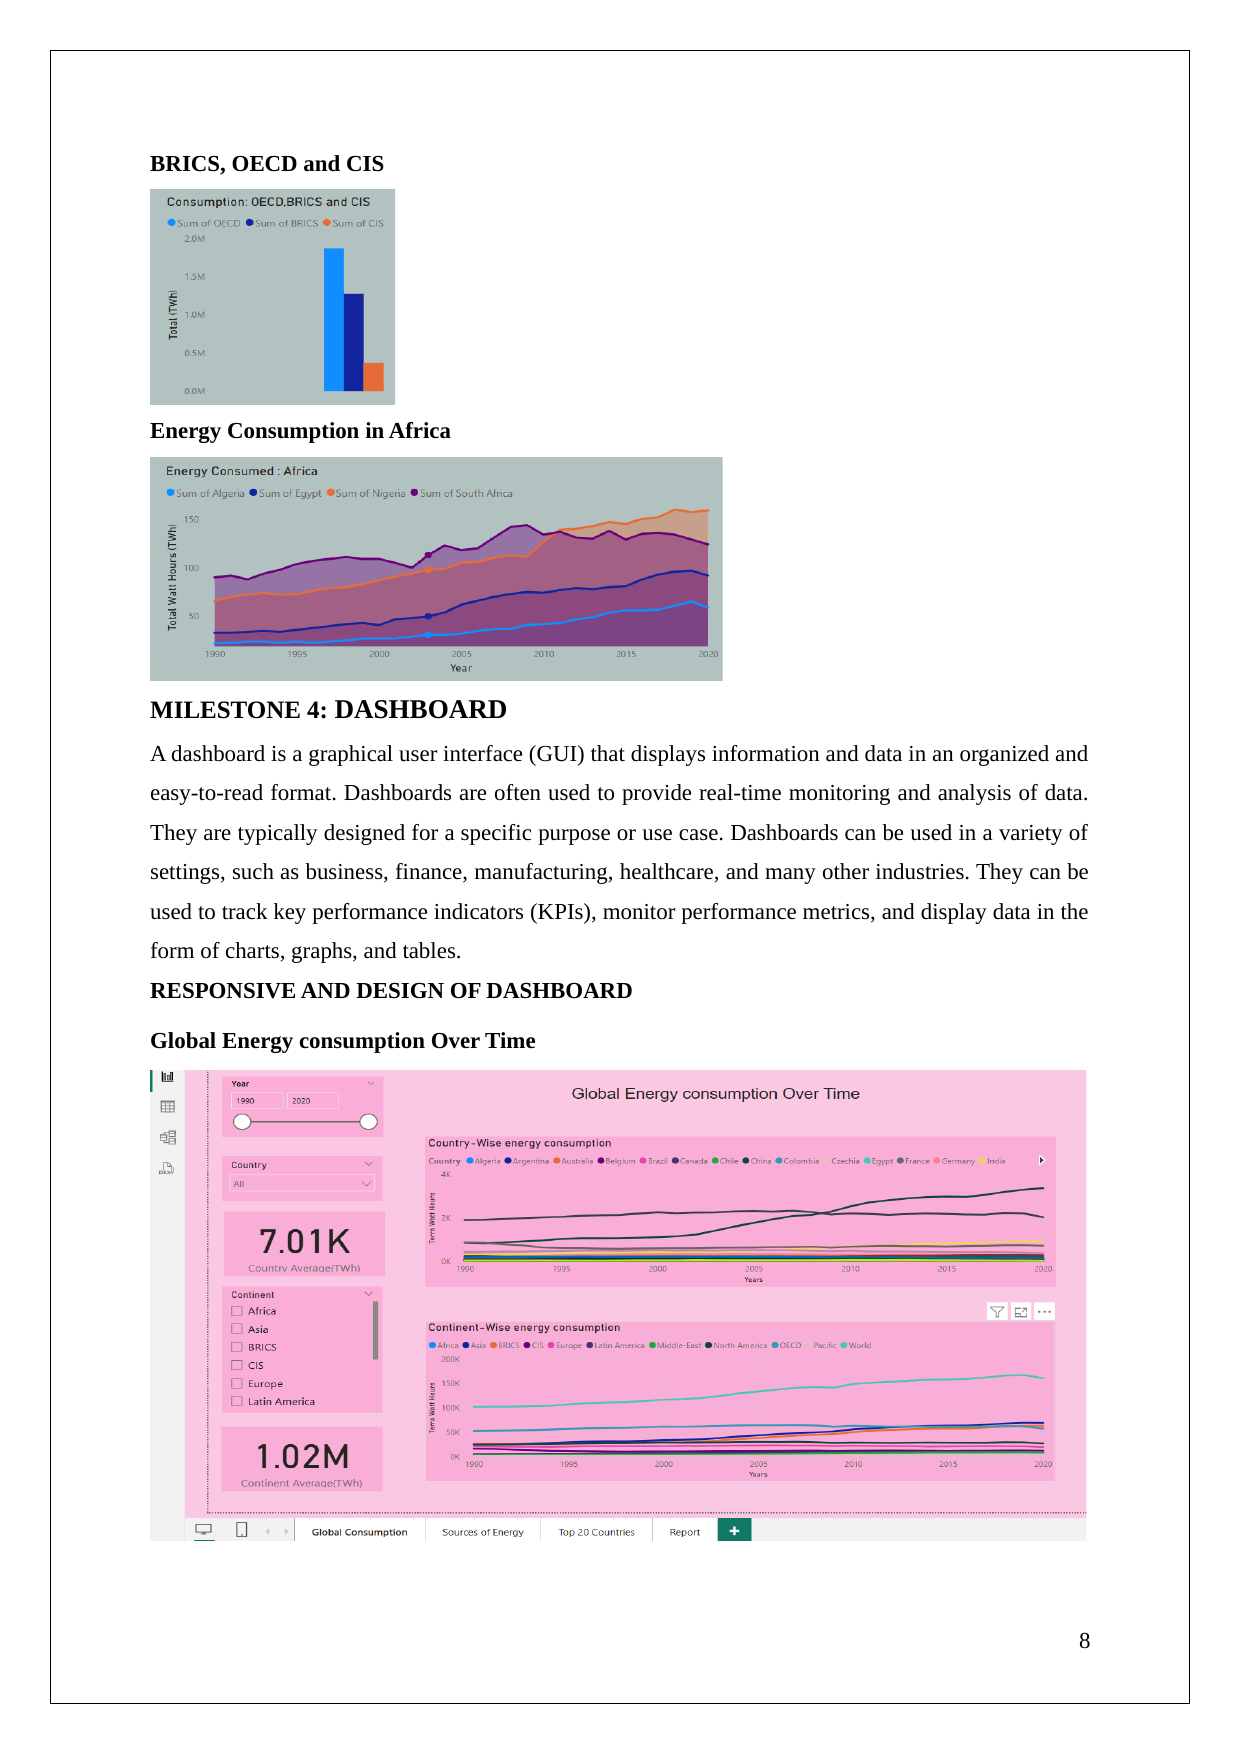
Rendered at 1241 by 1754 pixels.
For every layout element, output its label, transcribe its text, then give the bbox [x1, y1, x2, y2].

text BRICS, OECD and CIS [150, 150, 1090, 176]
text Global Energy consumption Over Time [150, 1027, 1090, 1053]
text MILESTONE 4: DASHBOARD [150, 693, 1090, 724]
text RESPONSIVE AND DESIGN OF DASHBOARD [150, 977, 1090, 1003]
picture [150, 189, 395, 405]
picture [150, 457, 723, 681]
picture [150, 1070, 1087, 1541]
text Energy Consumption in Africa [150, 418, 1090, 444]
text A dashboard is a graphical user interface (GUI) that displays information and data in an organized and easy-to-read format. Dashboards are often used to provide real-time monitoring and analysis of data. They are typically designed for a specific purpose or use case. Dashboards can be used in a variety of settings, such as business, finance, manufacturing, healthcare, and many other industries. They can be used to track key performance indicators (KPIs), monitor performance metrics, and display data in the form of charts, graphs, and tables. [150, 740, 1090, 964]
